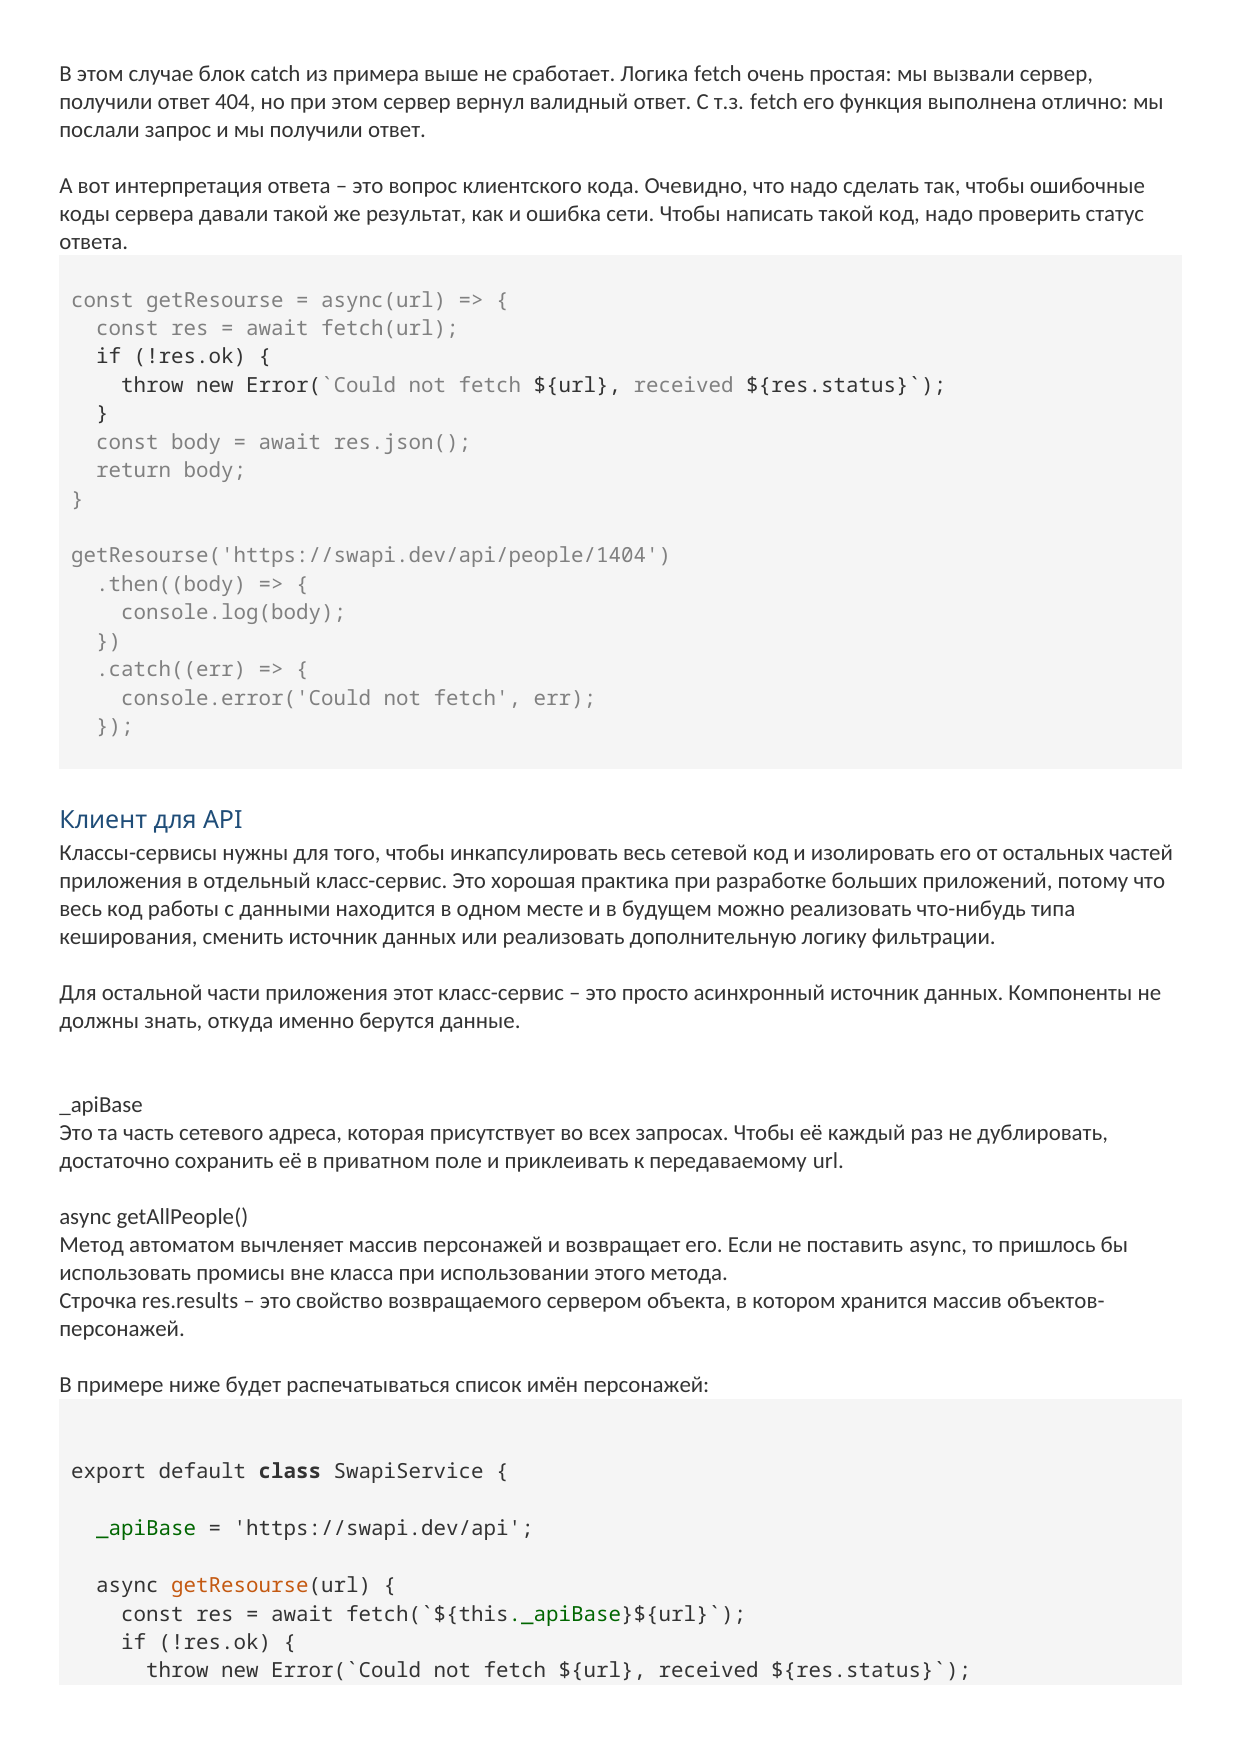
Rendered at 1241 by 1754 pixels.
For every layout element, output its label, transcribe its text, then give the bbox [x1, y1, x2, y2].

subtitle Клиент для API [59, 801, 1181, 835]
text Классы-сервисы нужны для того, чтобы инкапсулировать весь сетевой код и изолировать его от остальных частей приложения в отдельный класс-сервис. Это хорошая практика при разработке больших приложений, потому что весь код работы с данными находится в одном месте и в будущем можно реализовать что-нибудь типа кеширования, сменить источник данных или реализовать дополнительную логику фильтрации. [59, 838, 1181, 950]
text А вот интерпретация ответа – это вопрос клиентского кода. Очевидно, что надо сделать так, чтобы ошибочные коды сервера давали такой же результат, как и ошибка сети. Чтобы написать такой код, надо проверить статус ответа. [59, 171, 1181, 255]
text В этом случае блок catch из примера выше не сработает. Логика fetch очень простая: мы вызвали сервер, получили ответ 404, но при этом сервер вернул валидный ответ. С т.з. fetch его функция выполнена отлично: мы послали запрос и мы получили ответ. [59, 59, 1181, 143]
text Строчка res.results – это свойство возвращаемого сервером объекта, в котором хранится массив объектов-персонажей. [59, 1286, 1181, 1342]
text Метод автоматом вычленяет массив персонажей и возвращает его. Если не поставить async, то пришлось бы использовать промисы вне класса при использовании этого метода. [59, 1230, 1181, 1286]
text Для остальной части приложения этот класс-сервис – это просто асинхронный источник данных. Компоненты не должны знать, откуда именно берутся данные. [59, 978, 1181, 1034]
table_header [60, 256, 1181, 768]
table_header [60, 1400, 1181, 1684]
text _apiBase [59, 1090, 1181, 1118]
text В примере ниже будет распечатываться список имён персонажей: [59, 1371, 1181, 1398]
text async getAllPeople() [59, 1202, 1181, 1230]
text Это та часть сетевого адреса, которая присутствует во всех запросах. Чтобы её каждый раз не дублировать, достаточно сохранить её в приватном поле и приклеивать к передаваемому url. [59, 1118, 1181, 1174]
